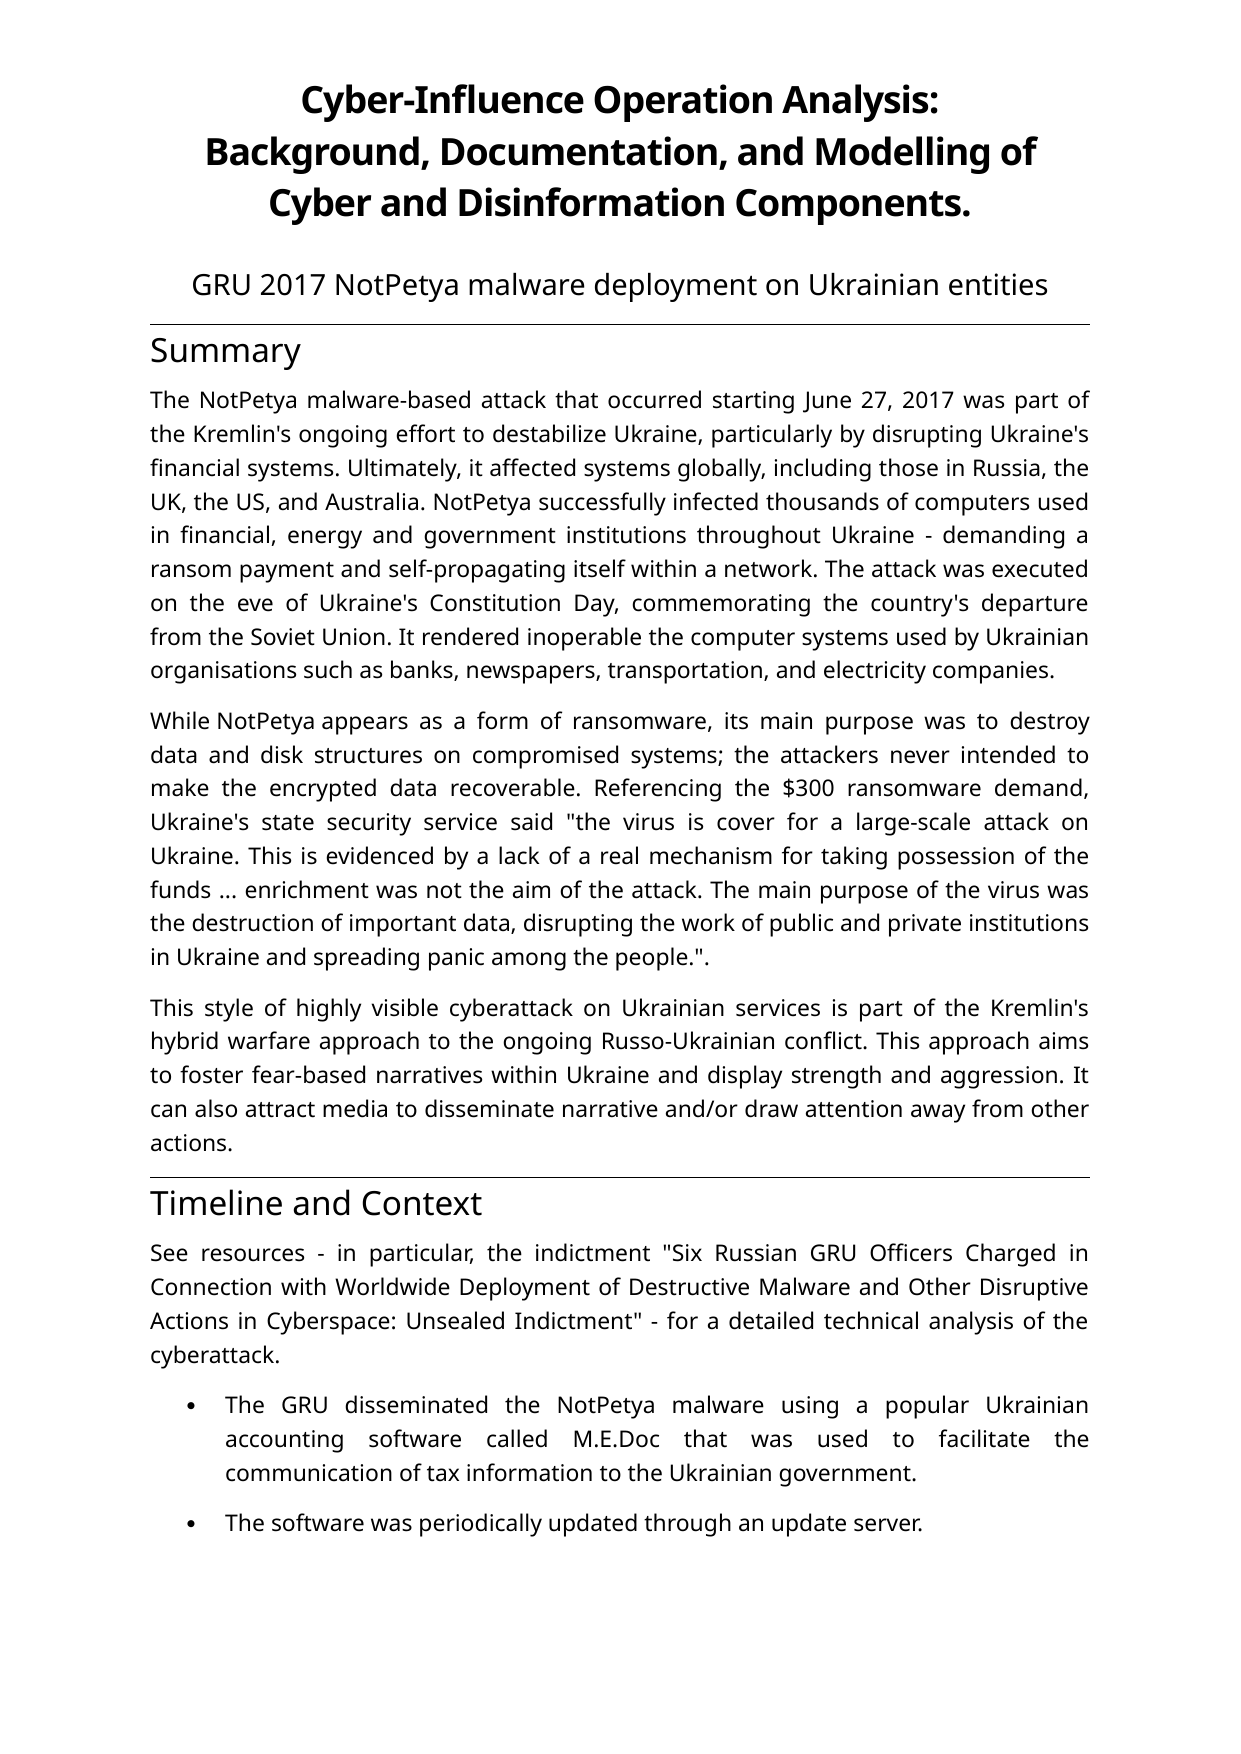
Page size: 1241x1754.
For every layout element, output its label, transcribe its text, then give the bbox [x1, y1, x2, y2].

text The NotPetya malware-based attack that occurred starting June 27, 2017 was part of the Kremlin's ongoing effort to destabilize Ukraine, particularly by disrupting Ukraine's financial systems. Ultimately, it affected systems globally, including those in Russia, the UK, the US, and Australia. NotPetya successfully infected thousands of computers used in financial, energy and government institutions throughout Ukraine - demanding a ransom payment and self-propagating itself within a network. The attack was executed on the eve of Ukraine's Constitution Day, commemorating the country's departure from the Soviet Union. It rendered inoperable the computer systems used by Ukrainian organisations such as banks, newspapers, transportation, and electricity companies. [150, 384, 1090, 686]
text While NotPetya appears as a form of ransomware, its main purpose was to destroy data and disk structures on compromised systems; the attackers never intended to make the encrypted data recoverable. Referencing the $300 ransomware demand, Ukraine's state security service said "the virus is cover for a large-scale attack on Ukraine. This is evidenced by a lack of a real mechanism for taking possession of the funds ... enrichment was not the aim of the attack. The main purpose of the virus was the destruction of important data, disrupting the work of public and private institutions in Ukraine and spreading panic among the people.". [150, 705, 1090, 972]
title Background, Documentation, and Modelling of Cyber and Disinformation Components. [150, 125, 1090, 227]
subtitle Timeline and Context [150, 1178, 1090, 1225]
list The GRU disseminated the NotPetya malware using a popular Ukrainian accounting software called M.E.Doc that was used to facilitate the communication of tax information to the Ukrainian government. [187, 1389, 1090, 1488]
subtitle GRU 2017 NotPetya malware deployment on Ukrainian entities [150, 264, 1090, 304]
subtitle Summary [150, 325, 1090, 372]
title Cyber-Influence Operation Analysis: [150, 74, 1090, 125]
text See resources - in particular, the indictment "Six Russian GRU Officers Charged in Connection with Worldwide Deployment of Destructive Malware and Other Disruptive Actions in Cyberspace: Unsealed Indictment" - for a detailed technical analysis of the cyberattack. [150, 1237, 1090, 1370]
text This style of highly visible cyberattack on Ukrainian services is part of the Kremlin's hybrid warfare approach to the ongoing Russo-Ukrainian conflict. This approach aims to foster fear-based narratives within Ukraine and display strength and aggression. It can also attract media to disseminate narrative and/or draw attention away from other actions. [150, 991, 1090, 1158]
list The software was periodically updated through an update server. [187, 1507, 1090, 1538]
